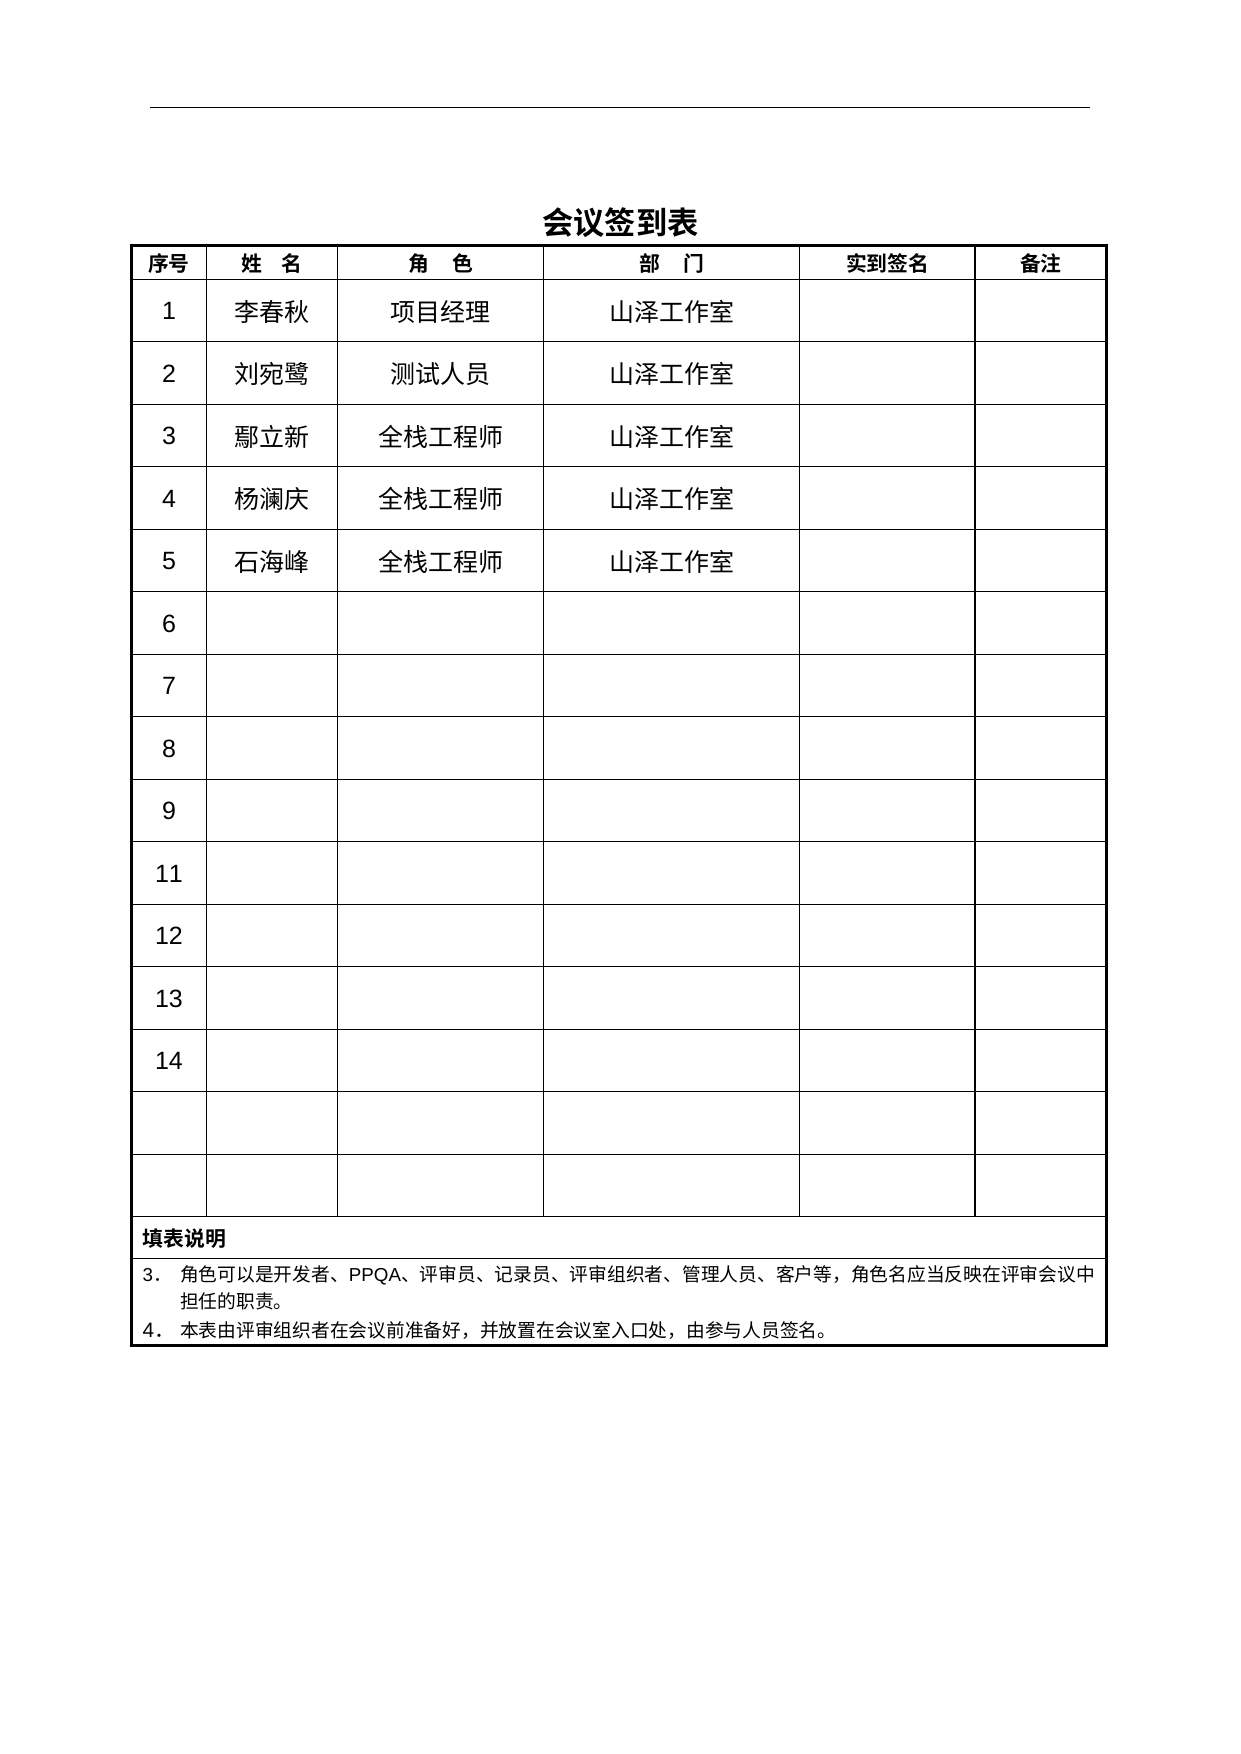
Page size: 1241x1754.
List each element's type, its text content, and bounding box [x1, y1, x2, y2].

table_cell [338, 905, 543, 966]
table_cell 全栈工程师 [338, 530, 543, 591]
table_cell 14 [133, 1030, 206, 1091]
table_cell [976, 592, 1105, 654]
table_cell [800, 655, 974, 716]
table_header 角 色 [338, 247, 543, 279]
table_cell [800, 530, 974, 591]
table_cell 13 [133, 967, 206, 1029]
table_cell 测试人员 [338, 342, 543, 404]
table_cell [338, 1030, 543, 1091]
table_cell [338, 780, 543, 841]
table_header 备注 [976, 247, 1105, 279]
table_cell 6 [133, 592, 206, 654]
table_cell [800, 467, 974, 529]
table_header 姓 名 [207, 247, 337, 279]
table_cell [544, 717, 799, 779]
table_cell [207, 592, 337, 654]
table_cell 12 [133, 905, 206, 966]
table_cell 8 [133, 717, 206, 779]
table_cell 山泽工作室 [544, 405, 799, 466]
table_cell [976, 905, 1105, 966]
table_cell [544, 655, 799, 716]
table_cell [338, 717, 543, 779]
table_cell [800, 592, 974, 654]
table_cell [976, 530, 1105, 591]
table_cell 全栈工程师 [338, 405, 543, 466]
table_cell [800, 967, 974, 1029]
table_cell [800, 905, 974, 966]
table_cell [207, 1092, 337, 1154]
table_cell [544, 592, 799, 654]
table_cell [544, 1030, 799, 1091]
table_cell 11 [133, 842, 206, 904]
table_cell [207, 780, 337, 841]
table_cell [976, 280, 1105, 341]
table_cell 鄢立新 [207, 405, 337, 466]
table_cell [976, 717, 1105, 779]
table_cell [800, 1092, 974, 1154]
table_cell [207, 1155, 337, 1216]
table_cell [976, 842, 1105, 904]
table_cell [976, 1030, 1105, 1091]
table_header 序号 [133, 247, 206, 279]
table_cell [800, 780, 974, 841]
table_cell 杨澜庆 [207, 467, 337, 529]
table_cell [133, 1155, 206, 1216]
table_cell [338, 967, 543, 1029]
table_cell 7 [133, 655, 206, 716]
table_cell [544, 1155, 799, 1216]
table_cell 4 [133, 467, 206, 529]
table_cell [207, 905, 337, 966]
table_cell 山泽工作室 [544, 467, 799, 529]
table_cell [544, 1092, 799, 1154]
table_cell [800, 342, 974, 404]
table_cell [800, 1155, 974, 1216]
table_cell [338, 592, 543, 654]
table_cell 山泽工作室 [544, 530, 799, 591]
table_cell 角色可以是开发者、PPQA、评审员、记录员、评审组织者、管理人员、客户等，角色名应当反映在评审会议中担任的职责。 本表由评审组织者在会议前准备好，并放置在会议室入口处，由参与人员签名。 [133, 1259, 1105, 1344]
table_cell [800, 842, 974, 904]
table_cell [976, 967, 1105, 1029]
table_cell 5 [133, 530, 206, 591]
table_cell 李春秋 [207, 280, 337, 341]
table_cell [976, 342, 1105, 404]
table_cell [207, 967, 337, 1029]
text 会议签到表 [150, 198, 1090, 244]
table_cell [544, 780, 799, 841]
table_cell [800, 405, 974, 466]
table_cell [338, 842, 543, 904]
table_cell [976, 780, 1105, 841]
table_cell [133, 1092, 206, 1154]
table_cell [338, 1092, 543, 1154]
table_cell [976, 1155, 1105, 1216]
table_cell [207, 655, 337, 716]
table_cell [338, 1155, 543, 1216]
table_cell 填表说明 [133, 1217, 1105, 1258]
table_cell 山泽工作室 [544, 342, 799, 404]
table_cell [976, 1092, 1105, 1154]
table_cell 项目经理 [338, 280, 543, 341]
table_cell [800, 717, 974, 779]
table_header 实到签名 [800, 247, 974, 279]
table_cell 石海峰 [207, 530, 337, 591]
table_cell 3 [133, 405, 206, 466]
table_cell [976, 655, 1105, 716]
table_cell 2 [133, 342, 206, 404]
table_cell [544, 905, 799, 966]
table_cell [338, 655, 543, 716]
table_cell [800, 280, 974, 341]
table_cell [976, 405, 1105, 466]
table_cell 刘宛鹭 [207, 342, 337, 404]
table_cell [207, 1030, 337, 1091]
table_cell [207, 842, 337, 904]
table_cell [976, 467, 1105, 529]
table_cell 山泽工作室 [544, 280, 799, 341]
table_header 部 门 [544, 247, 799, 279]
table_cell 全栈工程师 [338, 467, 543, 529]
table_cell [800, 1030, 974, 1091]
table_cell 1 [133, 280, 206, 341]
table_cell 9 [133, 780, 206, 841]
table_cell [207, 717, 337, 779]
table_cell [544, 842, 799, 904]
table_cell [544, 967, 799, 1029]
